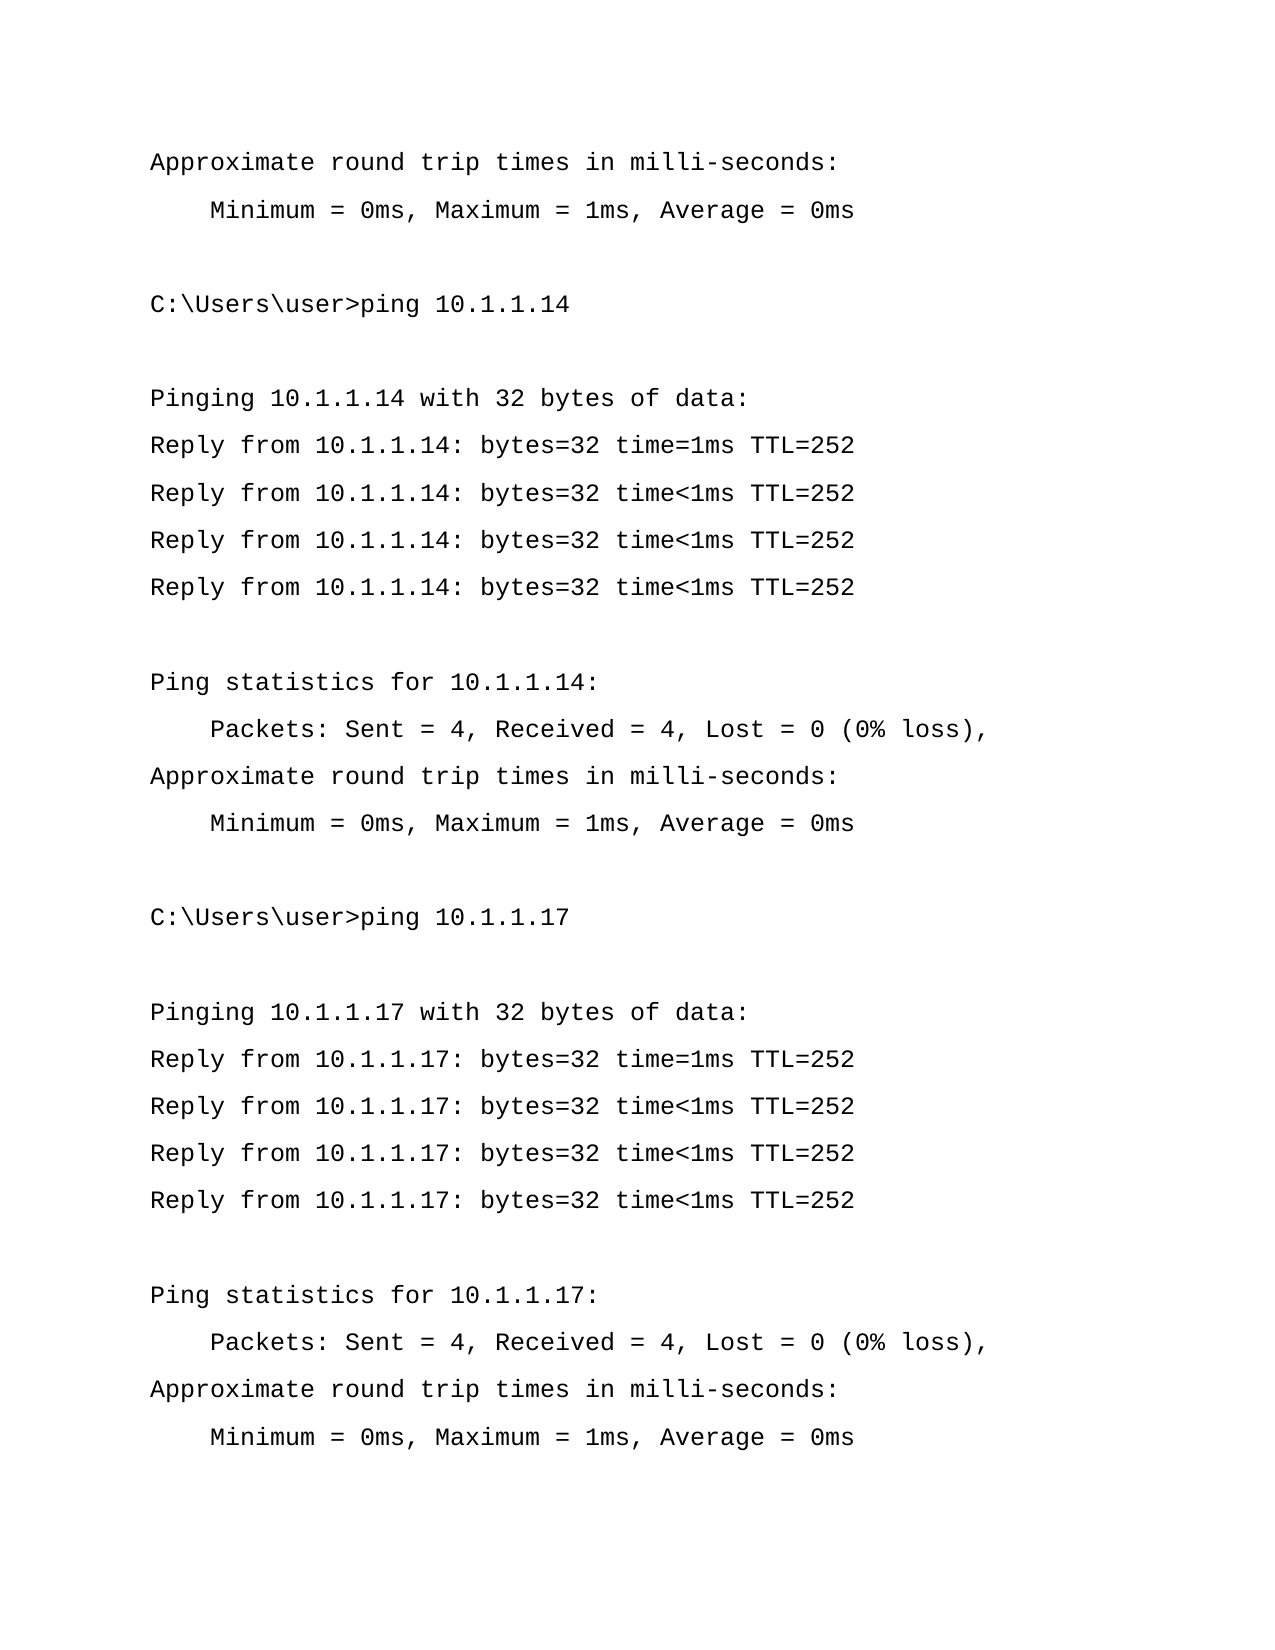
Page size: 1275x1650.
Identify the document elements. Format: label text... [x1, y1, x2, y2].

text Minimum = 0ms, Maximum = 1ms, Average = 0ms [150, 1424, 1125, 1452]
text Approximate round trip times in milli-seconds: [150, 1377, 1125, 1405]
text Packets: Sent = 4, Received = 4, Lost = 0 (0% loss), [150, 1330, 1125, 1358]
text Minimum = 0ms, Maximum = 1ms, Average = 0ms [150, 197, 1125, 226]
text Minimum = 0ms, Maximum = 1ms, Average = 0ms [150, 811, 1125, 839]
text Pinging 10.1.1.17 with 32 bytes of data: [150, 999, 1125, 1028]
text Reply from 10.1.1.17: bytes=32 time<1ms TTL=252 [150, 1094, 1125, 1122]
text C:\Users\user>ping 10.1.1.17 [150, 905, 1125, 933]
text Ping statistics for 10.1.1.14: [150, 669, 1125, 697]
text Pinging 10.1.1.14 with 32 bytes of data: [150, 386, 1125, 414]
text Reply from 10.1.1.14: bytes=32 time<1ms TTL=252 [150, 575, 1125, 603]
text Ping statistics for 10.1.1.17: [150, 1282, 1125, 1311]
text Reply from 10.1.1.14: bytes=32 time<1ms TTL=252 [150, 527, 1125, 556]
text Approximate round trip times in milli-seconds: [150, 763, 1125, 792]
text Packets: Sent = 4, Received = 4, Lost = 0 (0% loss), [150, 716, 1125, 744]
text Reply from 10.1.1.17: bytes=32 time=1ms TTL=252 [150, 1047, 1125, 1075]
text C:\Users\user>ping 10.1.1.14 [150, 292, 1125, 320]
text Reply from 10.1.1.14: bytes=32 time<1ms TTL=252 [150, 480, 1125, 509]
text Reply from 10.1.1.17: bytes=32 time<1ms TTL=252 [150, 1188, 1125, 1216]
text Approximate round trip times in milli-seconds: [150, 150, 1125, 178]
text Reply from 10.1.1.14: bytes=32 time=1ms TTL=252 [150, 433, 1125, 461]
text Reply from 10.1.1.17: bytes=32 time<1ms TTL=252 [150, 1141, 1125, 1169]
